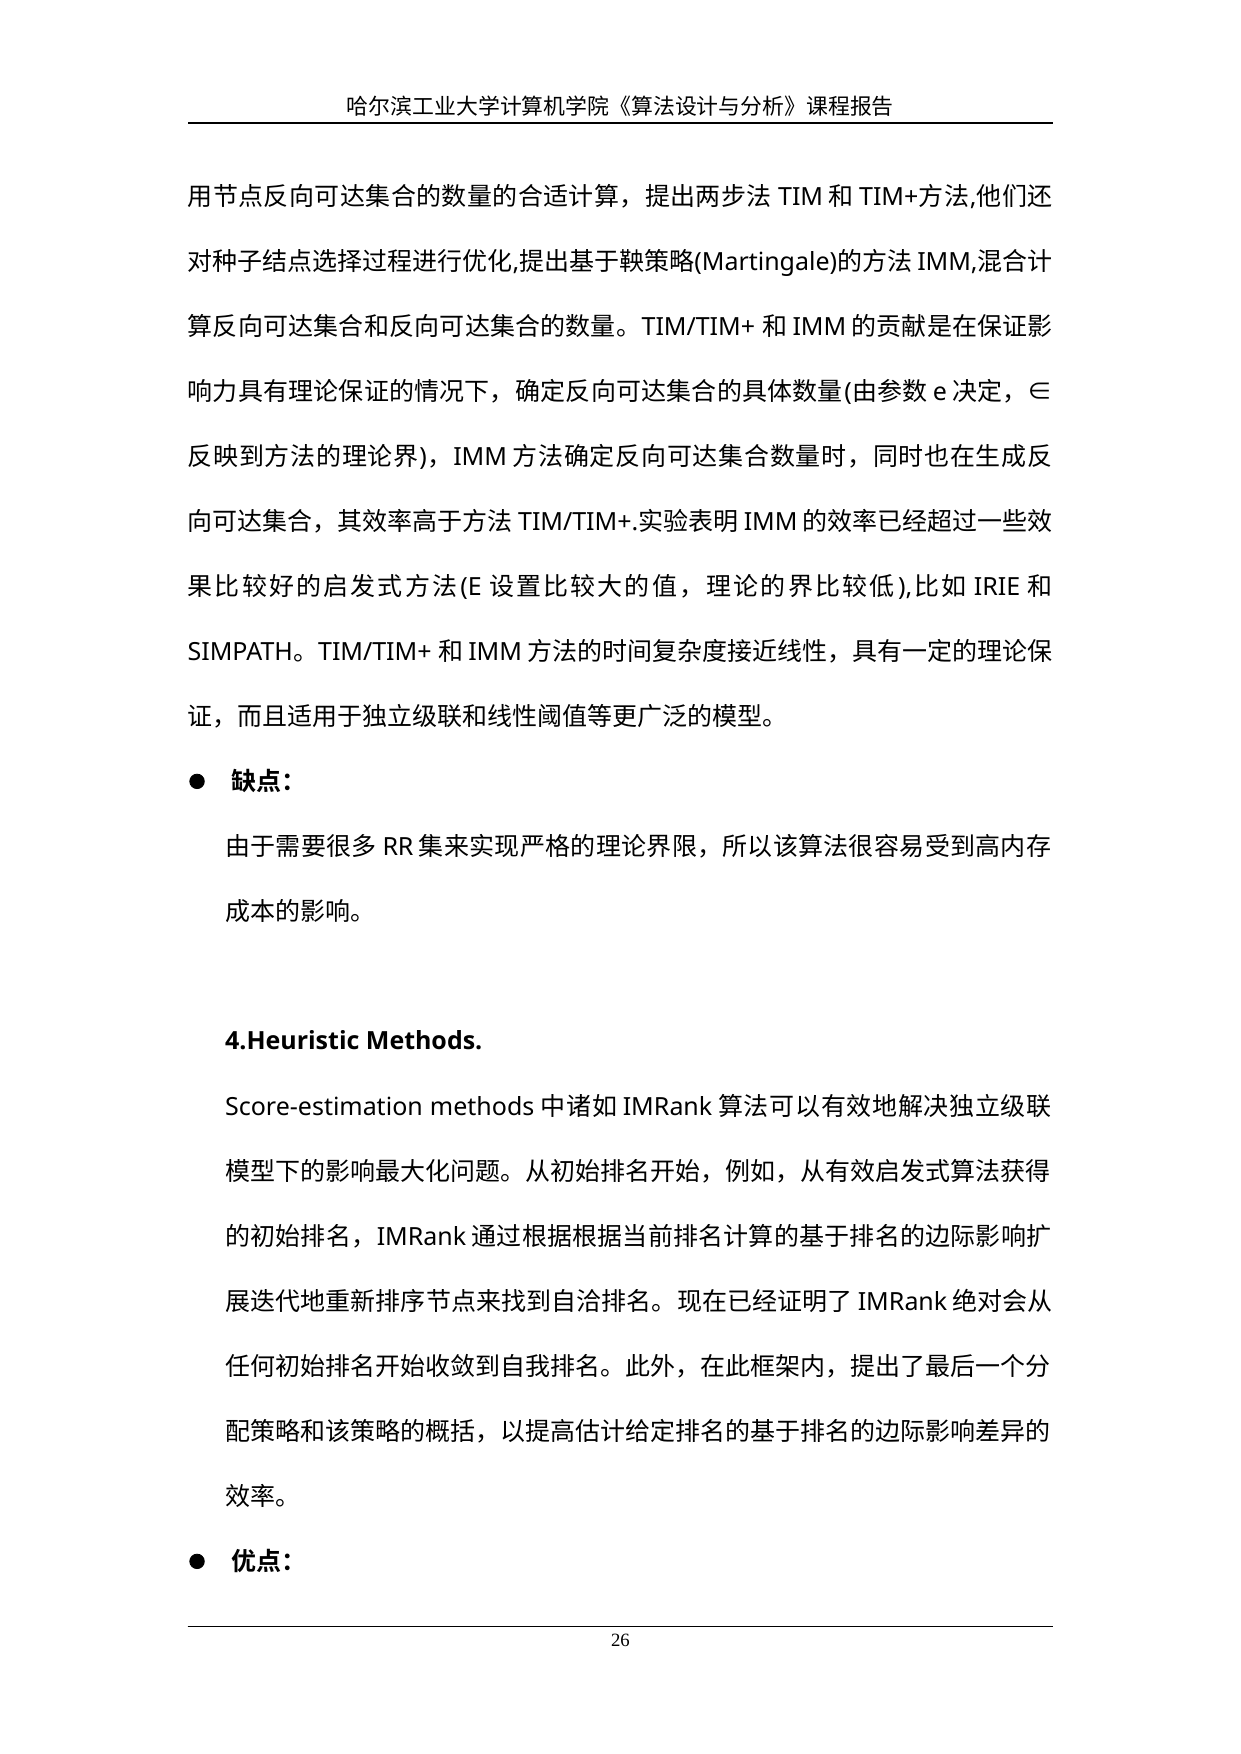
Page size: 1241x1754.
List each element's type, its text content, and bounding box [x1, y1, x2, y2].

list 优点： [187, 1527, 1053, 1592]
list 缺点： [187, 747, 1053, 812]
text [187, 162, 1053, 747]
list 由于需要很多RR集来实现严格的理论界限，所以该算法很容易受到高内存成本的影响。 [225, 812, 1053, 942]
list Score-estimation methods中诸如IMRank算法可以有效地解决独立级联模型下的影响最大化问题。从初始排名开始，例如，从有效启发式算法获得的初始排名，IMRank通过根据根据当前排名计算的基于排名的边际影响扩展迭代地重新排序节点来找到自洽排名。现在已经证明了IMRank绝对会从任何初始排名开始收敛到自我排名。此外，在此框架内，提出了最后一个分配策略和该策略的概括，以提高估计给定排名的基于排名的边际影响差异的效率。 [225, 1072, 1053, 1527]
list 4.Heuristic Methods. [225, 1007, 1053, 1072]
